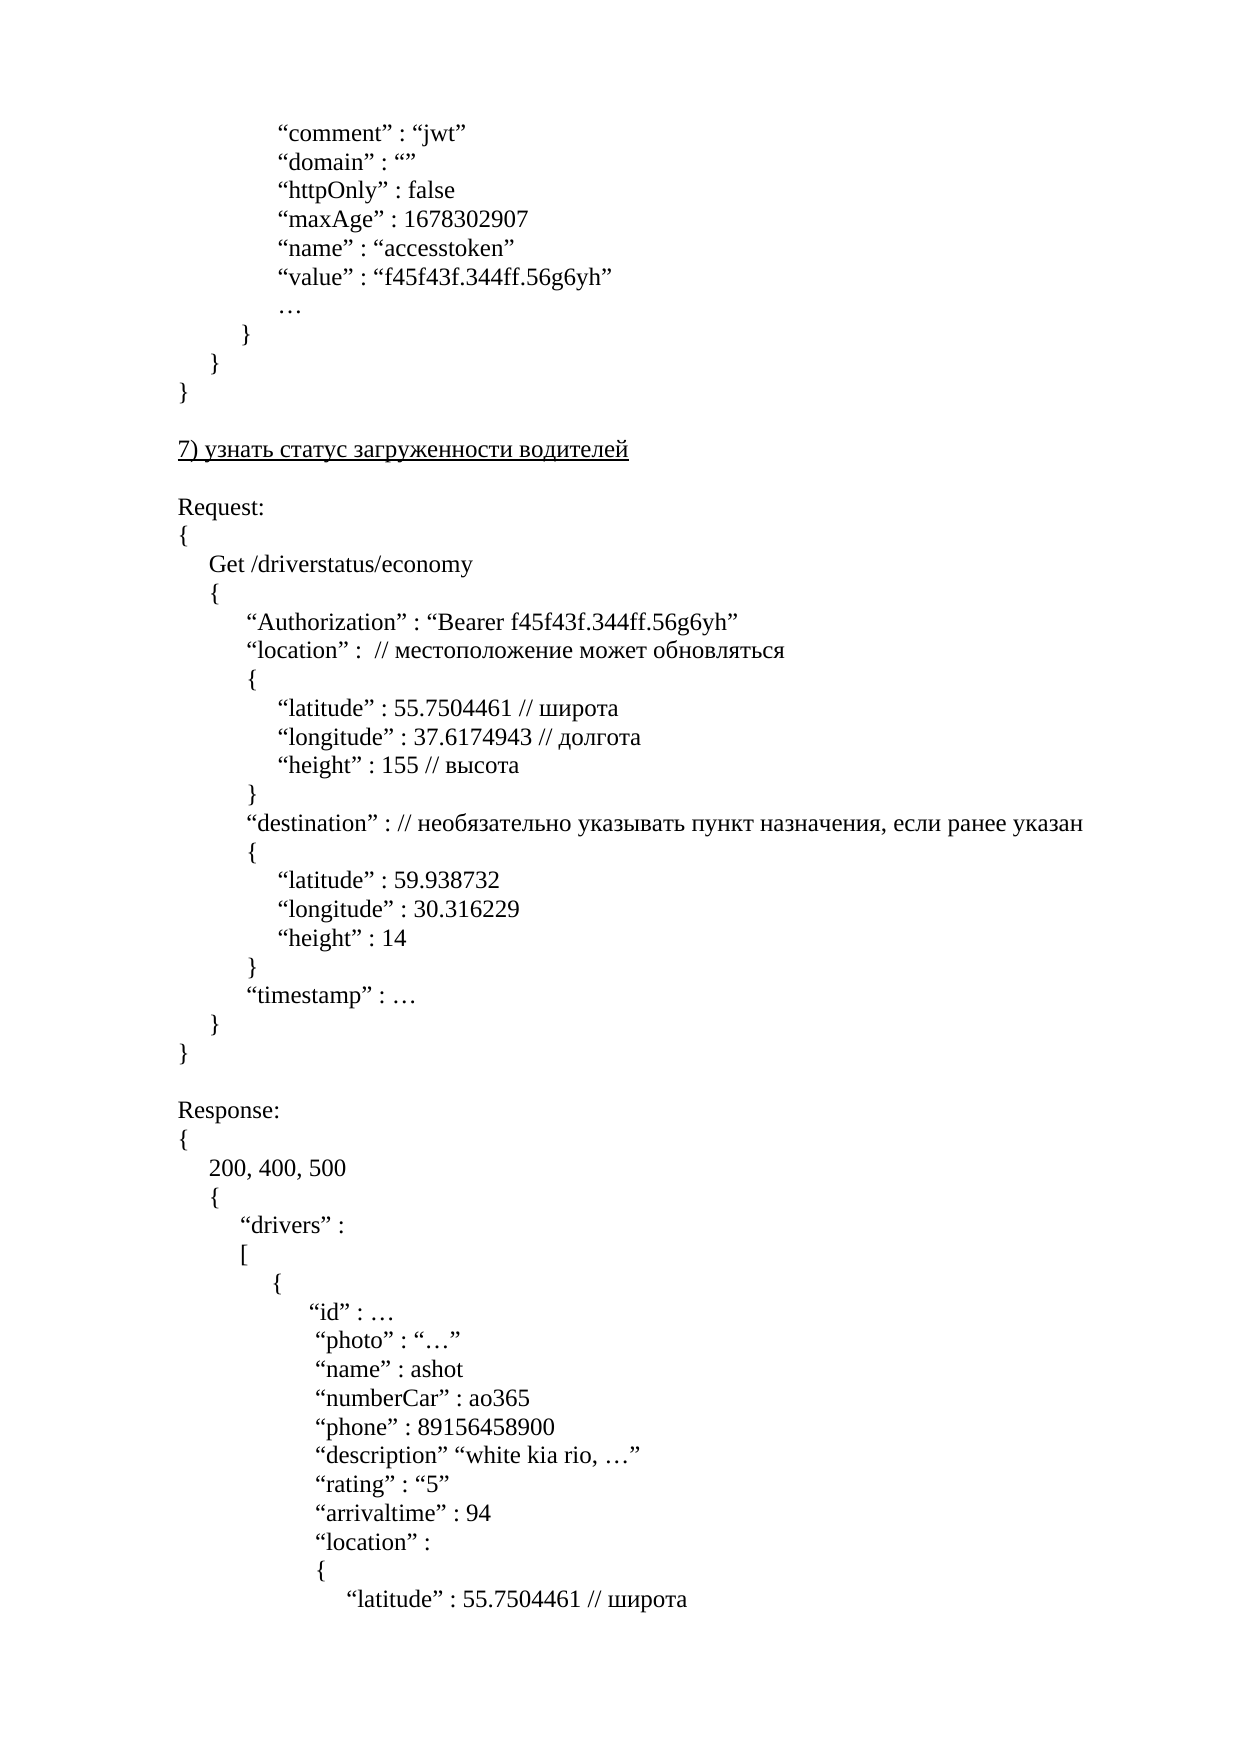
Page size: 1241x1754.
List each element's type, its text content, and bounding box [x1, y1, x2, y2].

text “location” : [177, 1527, 1152, 1556]
text “maxAge” : 1678302907 [177, 204, 1152, 233]
text { [177, 1182, 1152, 1211]
text “name” : ashot [177, 1354, 1152, 1383]
text … [177, 291, 1152, 319]
text } [177, 348, 1152, 377]
text “longitude” : 37.6174943 // долгота [177, 722, 1152, 751]
text Response: [177, 1096, 1152, 1124]
text “phone” : 89156458900 [177, 1412, 1152, 1441]
text “photo” : “…” [177, 1326, 1152, 1354]
text “Authorization” : “Bearer f45f43f.344ff.56g6yh” [177, 607, 1152, 636]
text “latitude” : 55.7504461 // широта [177, 693, 1152, 722]
text “value” : “f45f43f.344ff.56g6yh” [177, 262, 1152, 291]
text Request: [177, 492, 1152, 521]
text } [177, 377, 1152, 406]
text “latitude” : 59.938732 [177, 866, 1152, 894]
text } [177, 952, 1152, 981]
text “description” “white kia rio, …” [177, 1441, 1152, 1469]
text “height” : 14 [177, 923, 1152, 952]
text } [177, 319, 1152, 348]
text { [177, 578, 1152, 607]
text “drivers” : [177, 1211, 1152, 1239]
text “destination” : // необязательно указывать пункт назначения, если ранее указан [177, 808, 1152, 837]
text “id” : … [177, 1297, 1152, 1326]
text 200, 400, 500 [177, 1153, 1152, 1182]
text { [177, 1268, 1152, 1297]
text Get /driverstatus/economy [177, 549, 1152, 578]
text “rating” : “5” [177, 1469, 1152, 1498]
text “httpOnly” : false [177, 176, 1152, 204]
text { [177, 1124, 1152, 1153]
text “location” : // местоположение может обновляться [177, 636, 1152, 664]
text { [177, 837, 1152, 866]
text “timestamp” : … [177, 981, 1152, 1009]
text “name” : “accesstoken” [177, 233, 1152, 262]
text [ [177, 1239, 1152, 1268]
text { [177, 521, 1152, 549]
text “comment” : “jwt” [177, 118, 1152, 147]
text } [177, 779, 1152, 808]
text { [177, 664, 1152, 693]
text { [177, 1556, 1152, 1584]
text } [177, 1038, 1152, 1067]
text “arrivaltime” : 94 [177, 1498, 1152, 1527]
text “longitude” : 30.316229 [177, 894, 1152, 923]
text “latitude” : 55.7504461 // широта [177, 1584, 1152, 1613]
text “height” : 155 // высота [177, 751, 1152, 779]
text “domain” : “” [177, 147, 1152, 176]
text } [177, 1009, 1152, 1038]
text 7) узнать статус загруженности водителей [177, 434, 1152, 463]
text “numberCar” : ао365 [177, 1383, 1152, 1412]
